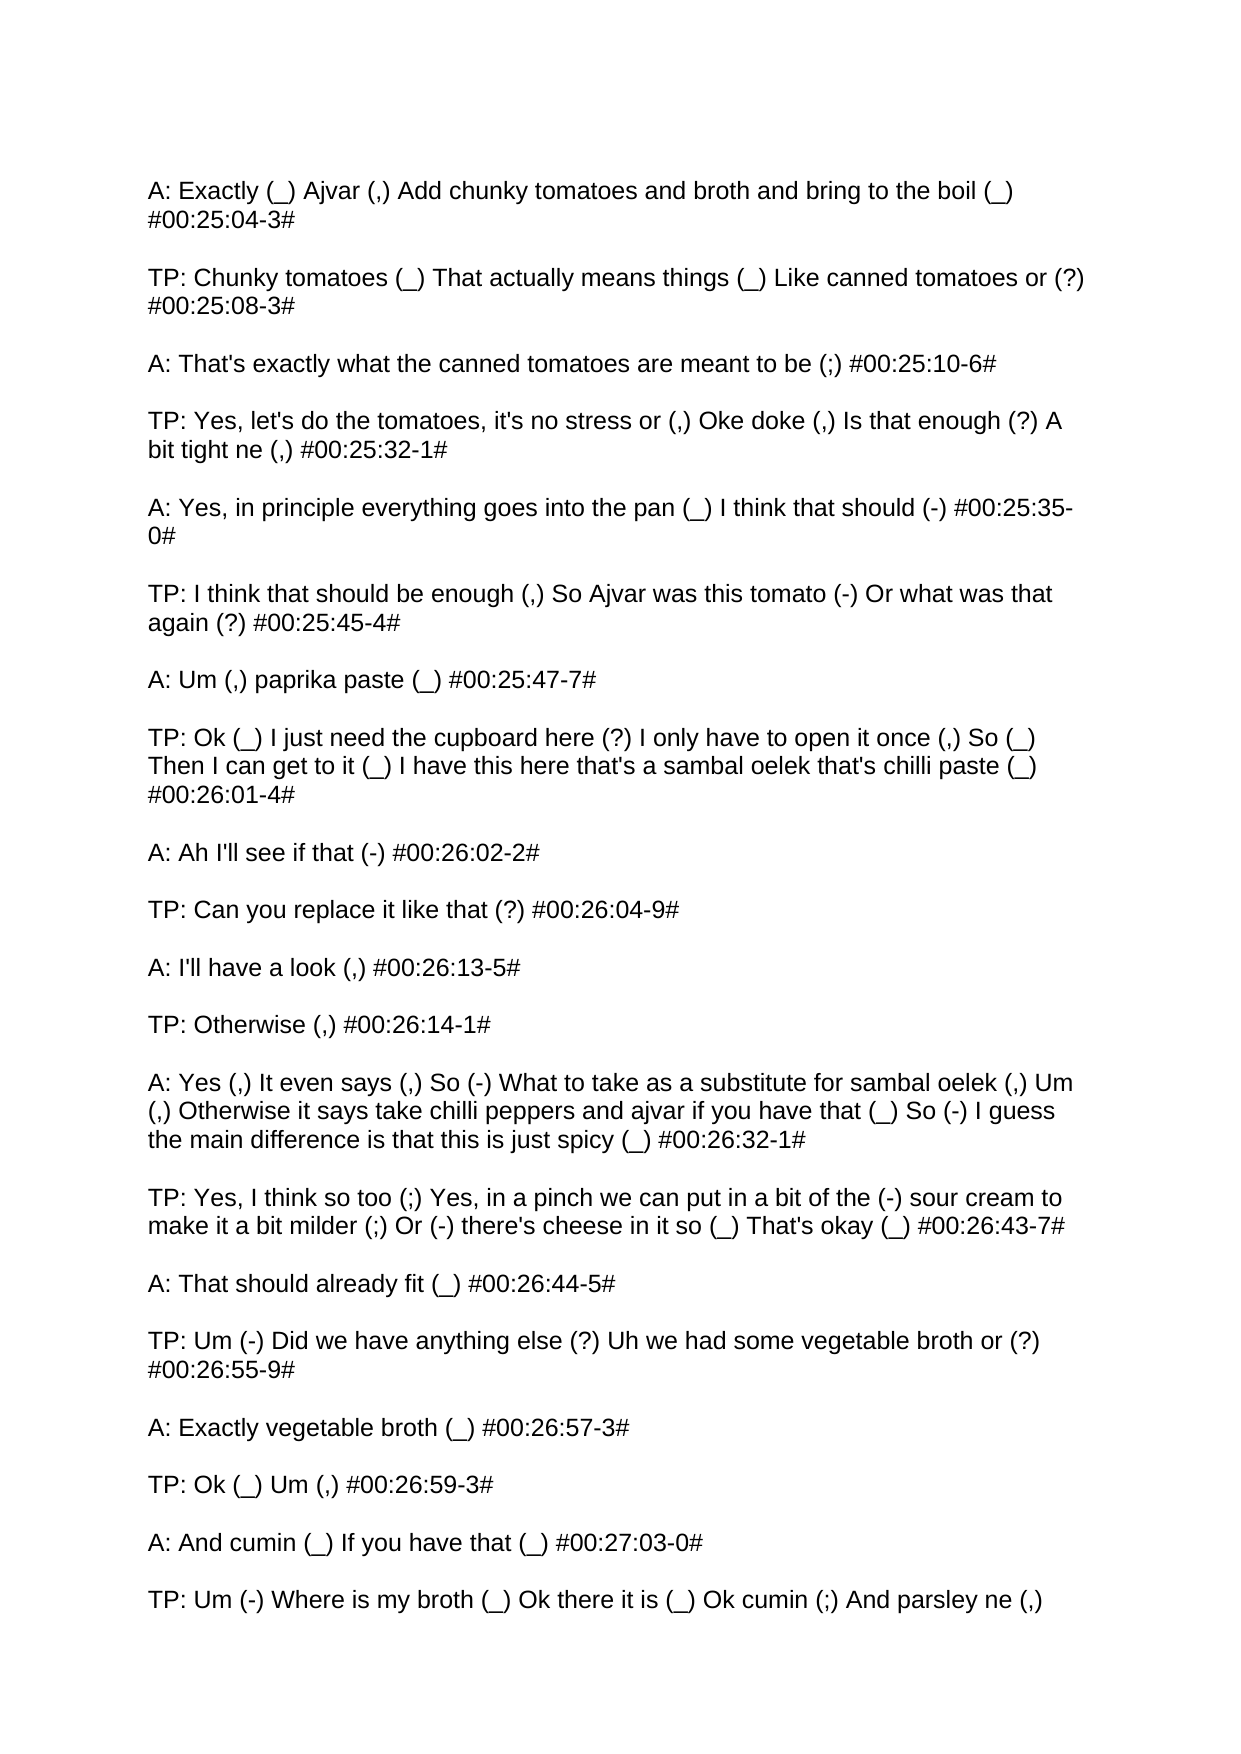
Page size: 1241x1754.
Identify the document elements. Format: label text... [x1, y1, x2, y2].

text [148, 1585, 1093, 1614]
text A: And cumin (_) If you have that (_) #00:27:03-0# [148, 1528, 1093, 1556]
text A: That should already fit (_) #00:26:44-5# [148, 1269, 1093, 1298]
text TP: Um (-) Did we have anything else (?) Uh we had some vegetable broth or (?) #00:26:55-9# [148, 1326, 1093, 1384]
text A: Ah I'll see if that (-) #00:26:02-2# [148, 838, 1093, 866]
text A: I'll have a look (,) #00:26:13-5# [148, 953, 1093, 981]
text TP: Chunky tomatoes (_) That actually means things (_) Like canned tomatoes or (?) #00:25:08-3# [148, 263, 1093, 320]
text A: That's exactly what the canned tomatoes are meant to be (;) #00:25:10-6# [148, 349, 1093, 378]
text TP: Otherwise (,) #00:26:14-1# [148, 1010, 1093, 1039]
text TP: Yes, I think so too (;) Yes, in a pinch we can put in a bit of the (-) sour cream to make it a bit milder (;) Or (-) there's cheese in it so (_) That's okay (_) #00:26:43-7# [148, 1183, 1093, 1240]
text TP: Can you replace it like that (?) #00:26:04-9# [148, 895, 1093, 924]
text A: Yes, in principle everything goes into the pan (_) I think that should (-) #00:25:35-0# [148, 493, 1093, 550]
text TP: I think that should be enough (,) So Ajvar was this tomato (-) Or what was that again (?) #00:25:45-4# [148, 579, 1093, 636]
text A: Yes (,) It even says (,) So (-) What to take as a substitute for sambal oelek (,) Um (,) Otherwise it says take chilli peppers and ajvar if you have that (_) So (-) I guess the main difference is that this is just spicy (_) #00:26:32-1# [148, 1068, 1093, 1154]
text TP: Ok (_) I just need the cupboard here (?) I only have to open it once (,) So (_) Then I can get to it (_) I have this here that's a sambal oelek that's chilli paste (_) #00:26:01-4# [148, 723, 1093, 809]
text TP: Yes, let's do the tomatoes, it's no stress or (,) Oke doke (,) Is that enough (?) A bit tight ne (,) #00:25:32-1# [148, 406, 1093, 464]
text TP: Ok (_) Um (,) #00:26:59-3# [148, 1470, 1093, 1499]
text A: Um (,) paprika paste (_) #00:25:47-7# [148, 665, 1093, 694]
text A: Exactly vegetable broth (_) #00:26:57-3# [148, 1413, 1093, 1441]
text A: Exactly (_) Ajvar (,) Add chunky tomatoes and broth and bring to the boil (_) #00:25:04-3# [148, 176, 1093, 234]
